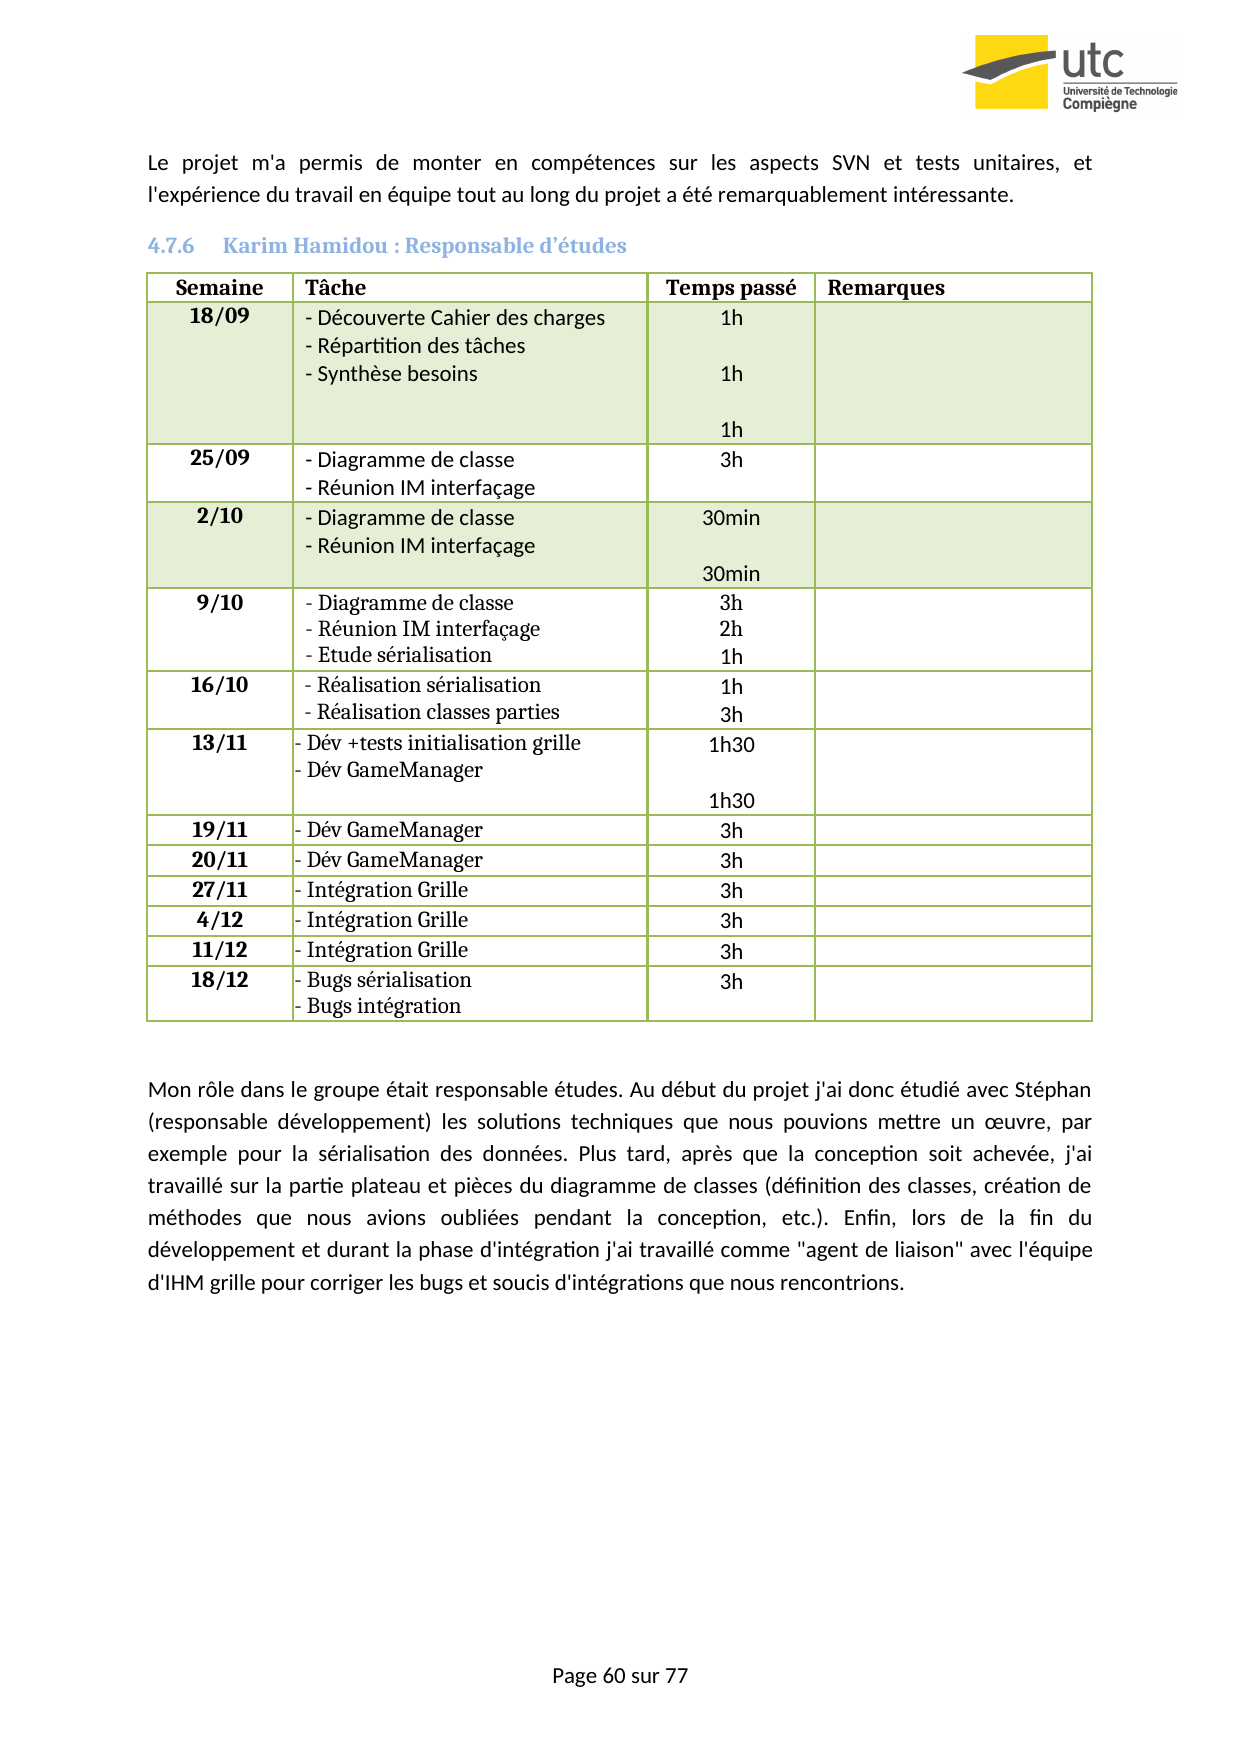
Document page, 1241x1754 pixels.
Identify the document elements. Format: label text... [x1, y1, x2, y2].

table_cell [816, 303, 1091, 443]
table_cell - Intégration Grille [294, 877, 646, 904]
table_cell 16/10 [148, 672, 292, 728]
table_cell - Diagramme de classe - Réunion IM interfaçage - Etude sérialisation [294, 589, 646, 670]
table_cell [816, 877, 1091, 904]
table_cell [816, 846, 1091, 874]
table_cell - Intégration Grille [294, 907, 646, 935]
table_cell 18/12 [148, 967, 292, 1019]
table_cell [816, 503, 1091, 587]
table_cell 2/10 [148, 503, 292, 587]
table_cell - Découverte Cahier des charges - Répartition des tâches - Synthèse besoins [294, 303, 646, 443]
table_cell 1h 1h 1h [649, 303, 814, 443]
table_cell - Dév GameManager [294, 816, 646, 844]
table_cell [816, 730, 1091, 814]
table_cell [816, 445, 1091, 501]
table_header Semaine [148, 274, 292, 301]
picture [961, 35, 1178, 113]
table_cell 9/10 [148, 589, 292, 670]
table_cell - Réalisation sérialisation - Réalisation classes parties [294, 672, 646, 728]
table_cell [816, 907, 1091, 935]
table_cell 27/11 [148, 877, 292, 904]
table_cell 25/09 [148, 445, 292, 501]
table_cell 3h [649, 877, 814, 904]
table_cell - Diagramme de classe - Réunion IM interfaçage [294, 445, 646, 501]
table_cell 13/11 [148, 730, 292, 814]
table_cell 11/12 [148, 937, 292, 965]
table_cell 20/11 [148, 846, 292, 874]
table_cell - Diagramme de classe - Réunion IM interfaçage [294, 503, 646, 587]
table_cell 3h 2h 1h [649, 589, 814, 670]
table_header Remarques [816, 274, 1091, 301]
table_cell 3h [649, 846, 814, 874]
table_cell - Intégration Grille [294, 937, 646, 965]
table_cell 18/09 [148, 303, 292, 443]
table_cell [816, 816, 1091, 844]
text Le projet m'a permis de monter en compétences sur les aspects SVN et tests unitaires, et l'expérience du travail en équipe tout au long du projet a été remarquablement intéressante. [148, 148, 1093, 208]
subtitle Karim Hamidou : Responsable d’études [148, 233, 1093, 259]
table_cell 1h30 1h30 [649, 730, 814, 814]
table_cell 3h [649, 816, 814, 844]
table_cell 3h [649, 445, 814, 501]
table_header Tâche [294, 274, 646, 301]
table_cell 3h [649, 907, 814, 935]
table_cell - Dév +tests initialisation grille - Dév GameManager [294, 730, 646, 814]
table_cell [816, 967, 1091, 1019]
table_header Temps passé [649, 274, 814, 301]
table_cell 1h 3h [649, 672, 814, 728]
table_cell 19/11 [148, 816, 292, 844]
table_cell 4/12 [148, 907, 292, 935]
table_cell - Dév GameManager [294, 846, 646, 874]
table_cell [816, 589, 1091, 670]
table_cell 3h [649, 937, 814, 965]
table_cell - Bugs sérialisation - Bugs intégration [294, 967, 646, 1019]
text Mon rôle dans le groupe était responsable études. Au début du projet j'ai donc étudié avec Stéphan (responsable développement) les solutions techniques que nous pouvions mettre un œuvre, par exemple pour la sérialisation des données. Plus tard, après que la conception soit achevée, j'ai travaillé sur la partie plateau et pièces du diagramme de classes (définition des classes, création de méthodes que nous avions oubliées pendant la conception, etc.). Enfin, lors de la fin du développement et durant la phase d'intégration j'ai travaillé comme "agent de liaison" avec l'équipe d'IHM grille pour corriger les bugs et soucis d'intégrations que nous rencontrions. [148, 1075, 1093, 1296]
table_cell [816, 937, 1091, 965]
table_cell 30min 30min [649, 503, 814, 587]
table_cell 3h [649, 967, 814, 1019]
table_cell [816, 672, 1091, 728]
